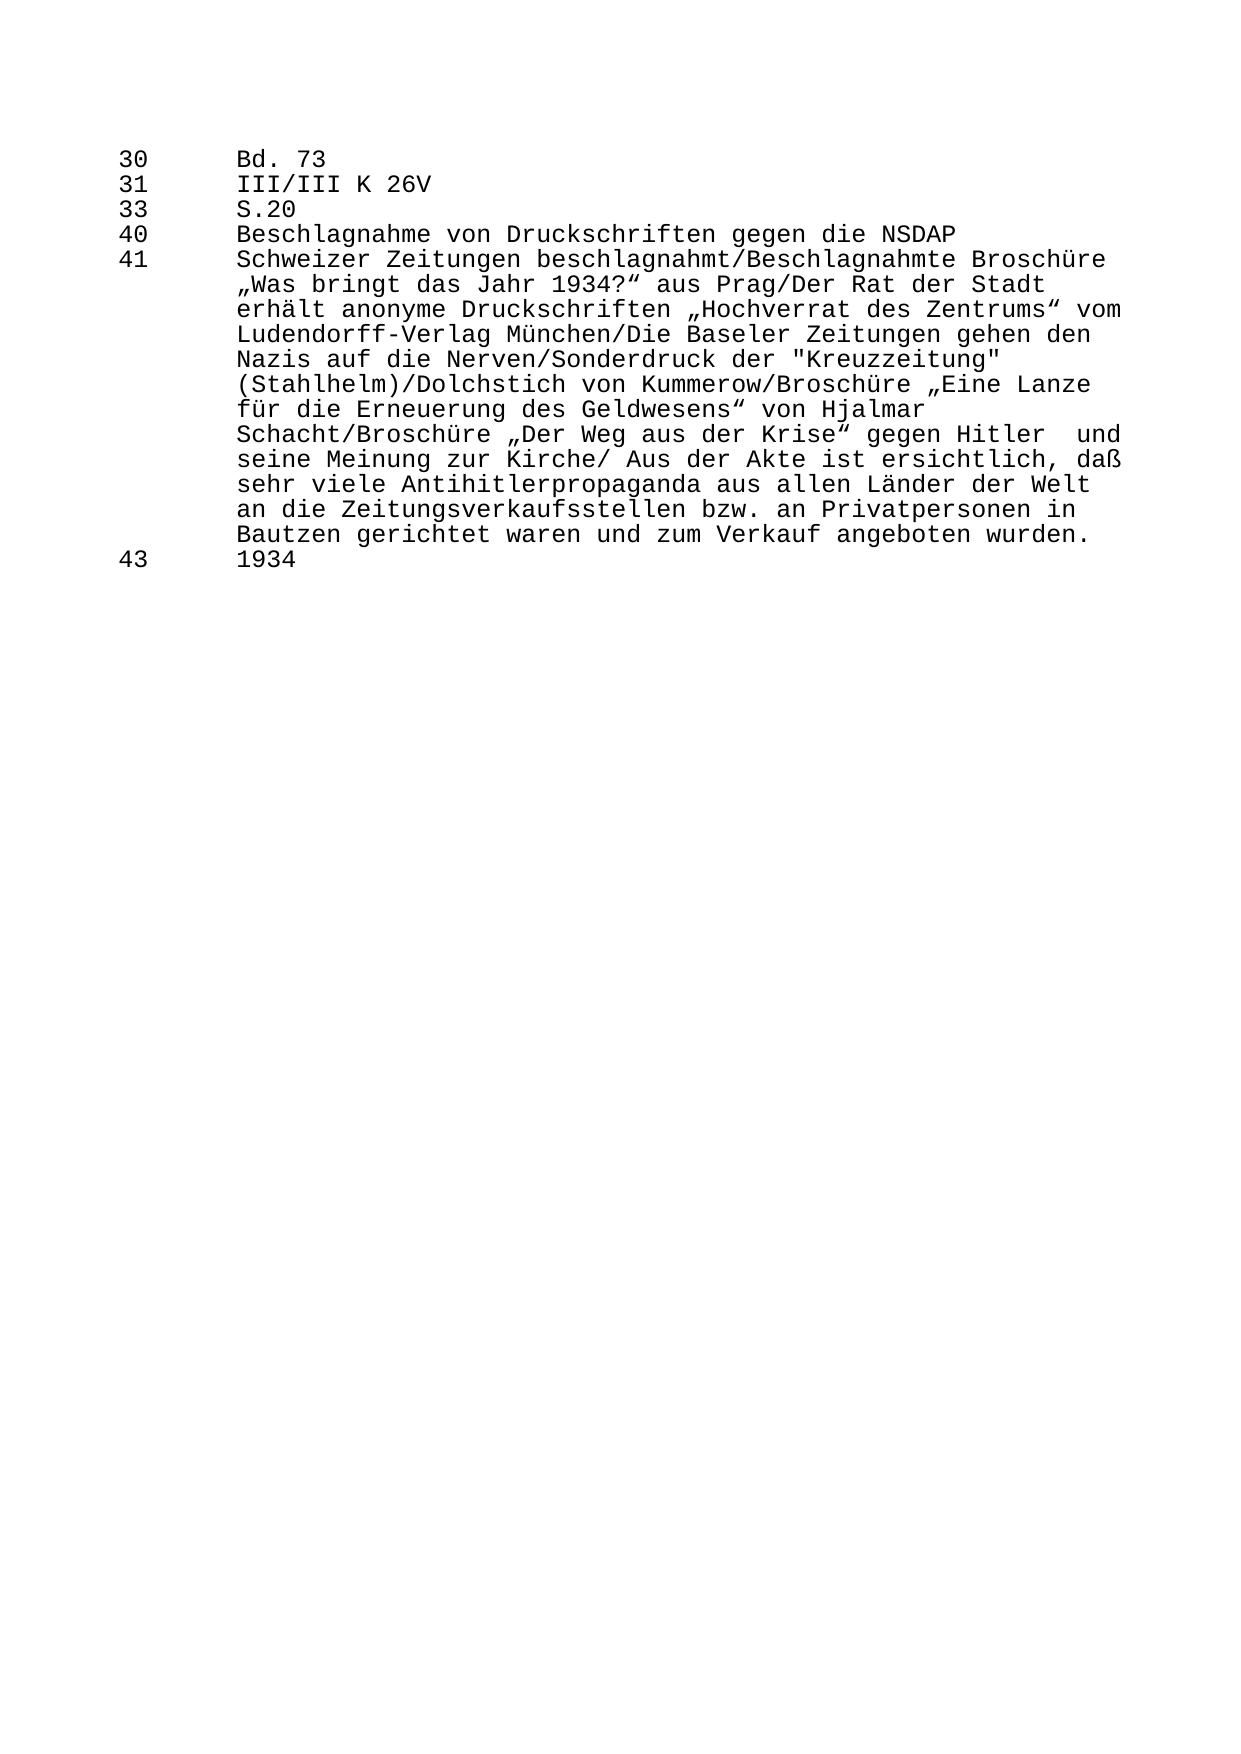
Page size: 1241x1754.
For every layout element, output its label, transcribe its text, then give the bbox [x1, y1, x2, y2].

text 43 1934 [118, 548, 1122, 573]
text 41 s[2{o[Schweiz]oer} 1{Zeitungen}]s beschlagnahmt/Beschlagnahmte t[2{Broschüre} „1{Was bringt das Jahr 1934?}]t“ aus o[Prag]o/Der Rat der Stadt erhält s[2{anonyme} 1{Druckschriften}]s „t[1{Hochverrat des Zentrums}]t“ vom k[1{Ludendorff-Verlag} 2{o[München]o}]k/Die s[2{o[Basel]oer} 1{Zeitungen}]s gehen den Nazis auf die Nerven/t[2{Sonderdruck} der 1{"Kreuzzeitung" (Stahlhelm)}]t/Dolchstich von Kummerow/t[2{Broschüre} „1{Eine Lanze für die Erneuerung des Geldwesens}]t“ von p[2{Hjalmar} 1{Schacht}]p/t[2{Broschüre} „1{Der Weg aus der Krise}]t“ gegen p[1{Hitler} 2{<Adolf>}]p und seine Meinung zur Kirche/ Aus der Akte ist ersichtlich, daß sehr viele s[Antihitlerpropaganda]s aus allen Länder der Welt an die s[Zeitungsverkaufsstellen]s bzw. an Privatpersonen in o[Bautzen]o gerichtet waren und zum Verkauf angeboten wurden. [118, 248, 1122, 548]
text 40 s[Beschlagnahme von Druckschriften]s gegen die k[NSDAP]k [118, 223, 1122, 248]
text 33 S.20 [118, 198, 1122, 223]
text 31 III/III K 26V [118, 173, 1122, 198]
text 30 Bd. 73 [118, 148, 1122, 173]
